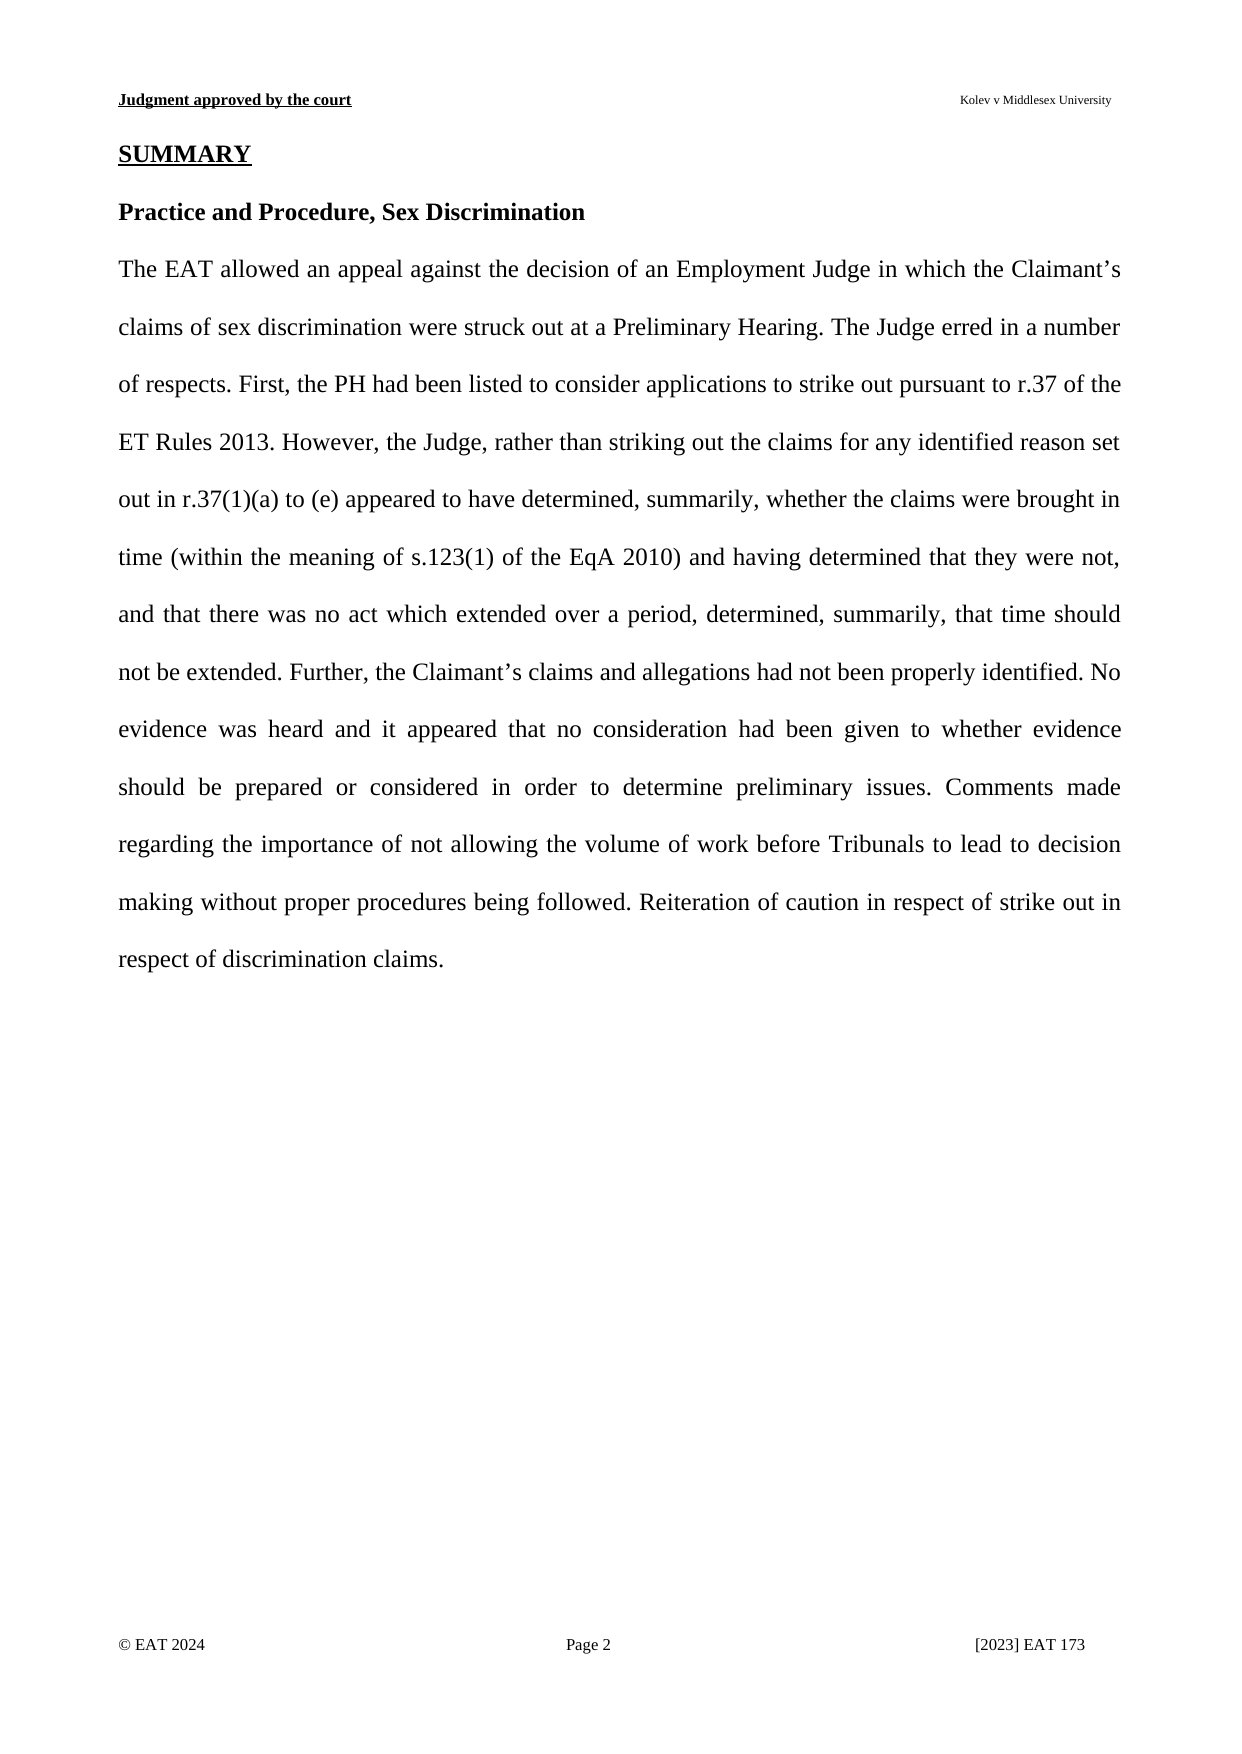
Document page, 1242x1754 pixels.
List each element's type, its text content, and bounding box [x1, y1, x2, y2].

text SUMMARY [118, 139, 1122, 168]
text Practice and Procedure, Sex Discrimination [118, 197, 1122, 226]
text The EAT allowed an appeal against the decision of an Employment Judge in which the Claimant’s claims of sex discrimination were struck out at a Preliminary Hearing. The Judge erred in a number of respects. First, the PH had been listed to consider applications to strike out pursuant to r.37 of the ET Rules 2013. However, the Judge, rather than striking out the claims for any identified reason set out in r.37(1)(a) to (e) appeared to have determined, summarily, whether the claims were brought in time (within the meaning of s.123(1) of the EqA 2010) and having determined that they were not, and that there was no act which extended over a period, determined, summarily, that time should not be extended. Further, the Claimant’s claims and allegations had not been properly identified. No evidence was heard and it appeared that no consideration had been given to whether evidence should be prepared or considered in order to determine preliminary issues. Comments made regarding the importance of not allowing the volume of work before Tribunals to lead to decision making without proper procedures being followed. Reiteration of caution in respect of strike out in respect of discrimination claims. [118, 254, 1122, 973]
